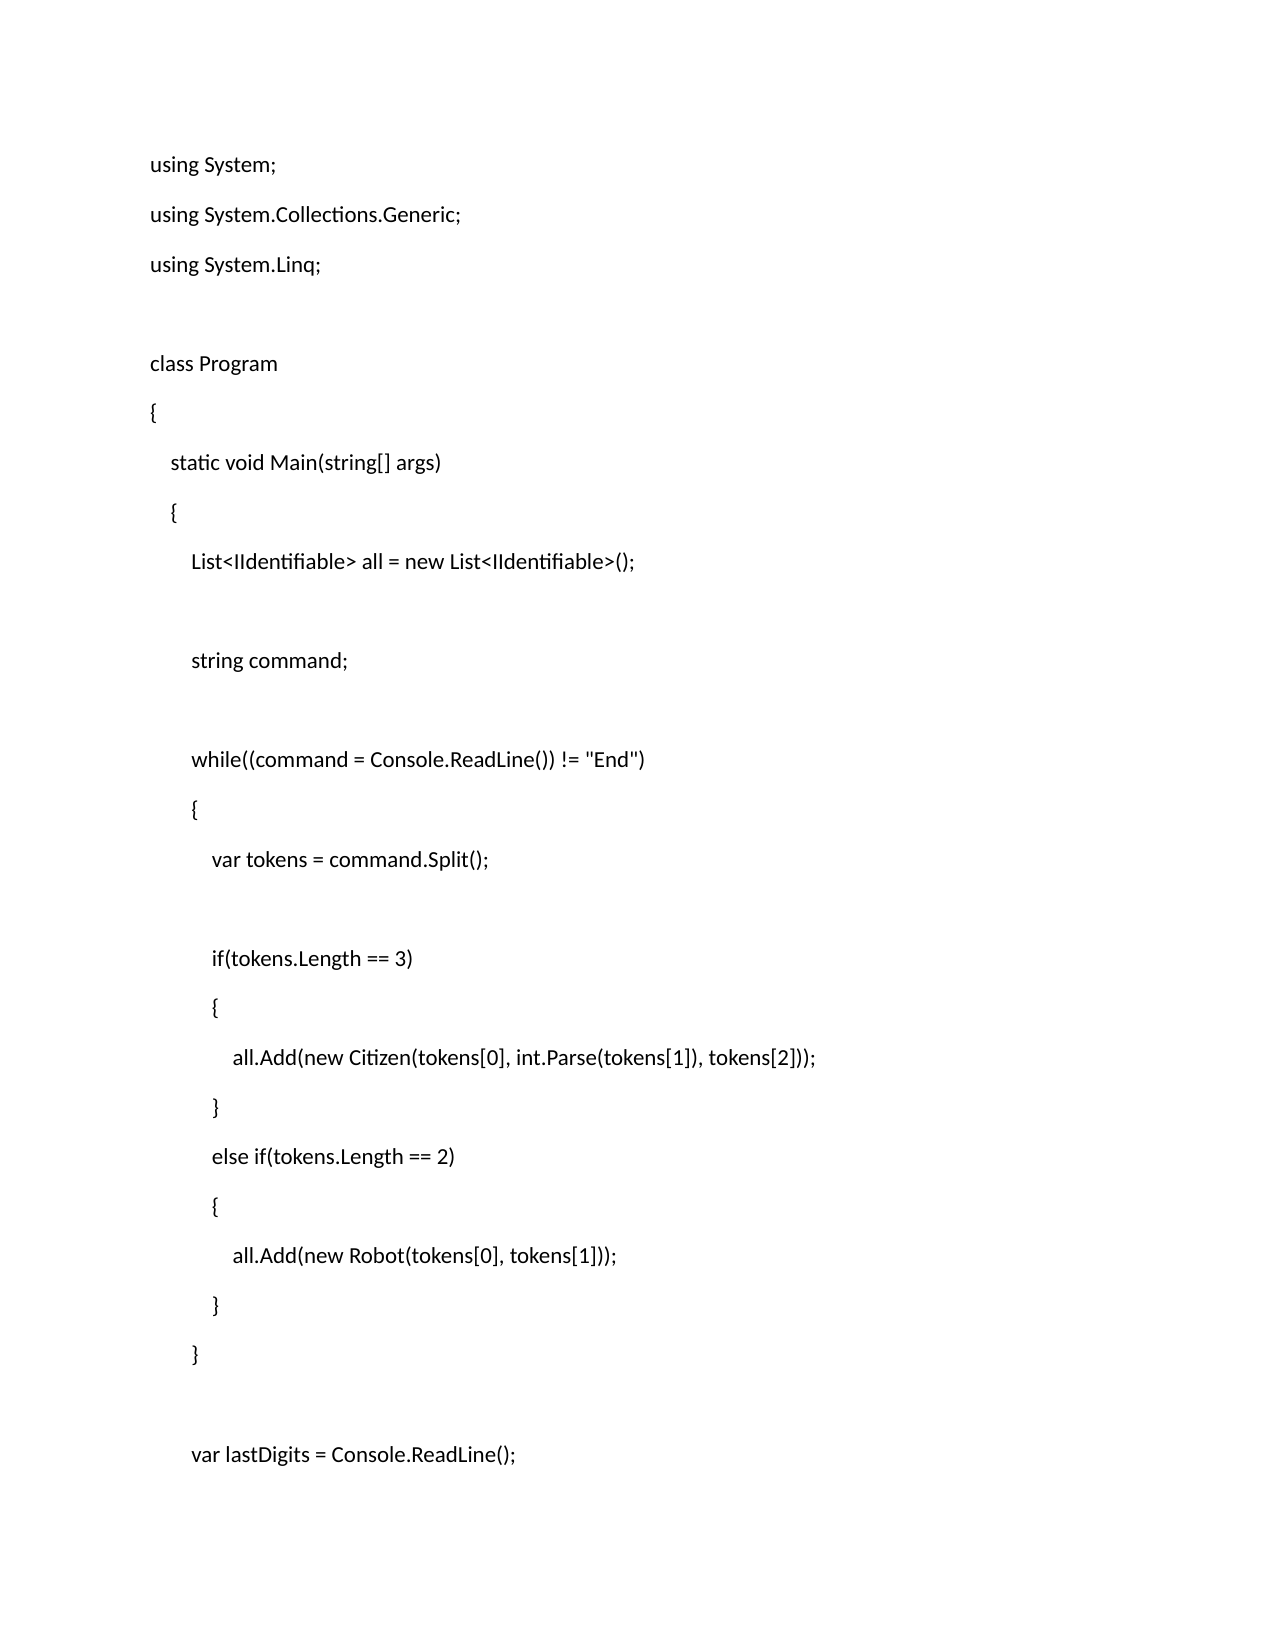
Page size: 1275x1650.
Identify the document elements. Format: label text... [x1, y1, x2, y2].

text { [150, 398, 1125, 427]
text var tokens = command.Split(); [150, 844, 1125, 873]
text class Program [150, 348, 1125, 377]
text using System; [150, 150, 1125, 179]
text List<IIdentifiable> all = new List<IIdentifiable>(); [150, 547, 1125, 575]
text if(tokens.Length == 3) [150, 943, 1125, 972]
text all.Add(new Citizen(tokens[0], int.Parse(tokens[1]), tokens[2])); [150, 1042, 1125, 1071]
text string command; [150, 646, 1125, 674]
text else if(tokens.Length == 2) [150, 1142, 1125, 1170]
text var lastDigits = Console.ReadLine(); [150, 1439, 1125, 1468]
text { [150, 1191, 1125, 1220]
text { [150, 794, 1125, 823]
text while((command = Console.ReadLine()) != "End") [150, 745, 1125, 774]
text all.Add(new Robot(tokens[0], tokens[1])); [150, 1241, 1125, 1269]
text } [150, 1290, 1125, 1319]
text } [150, 1340, 1125, 1369]
text { [150, 993, 1125, 1022]
text } [150, 1092, 1125, 1121]
text using System.Linq; [150, 249, 1125, 278]
text using System.Collections.Generic; [150, 199, 1125, 228]
text { [150, 497, 1125, 526]
text static void Main(string[] args) [150, 447, 1125, 476]
